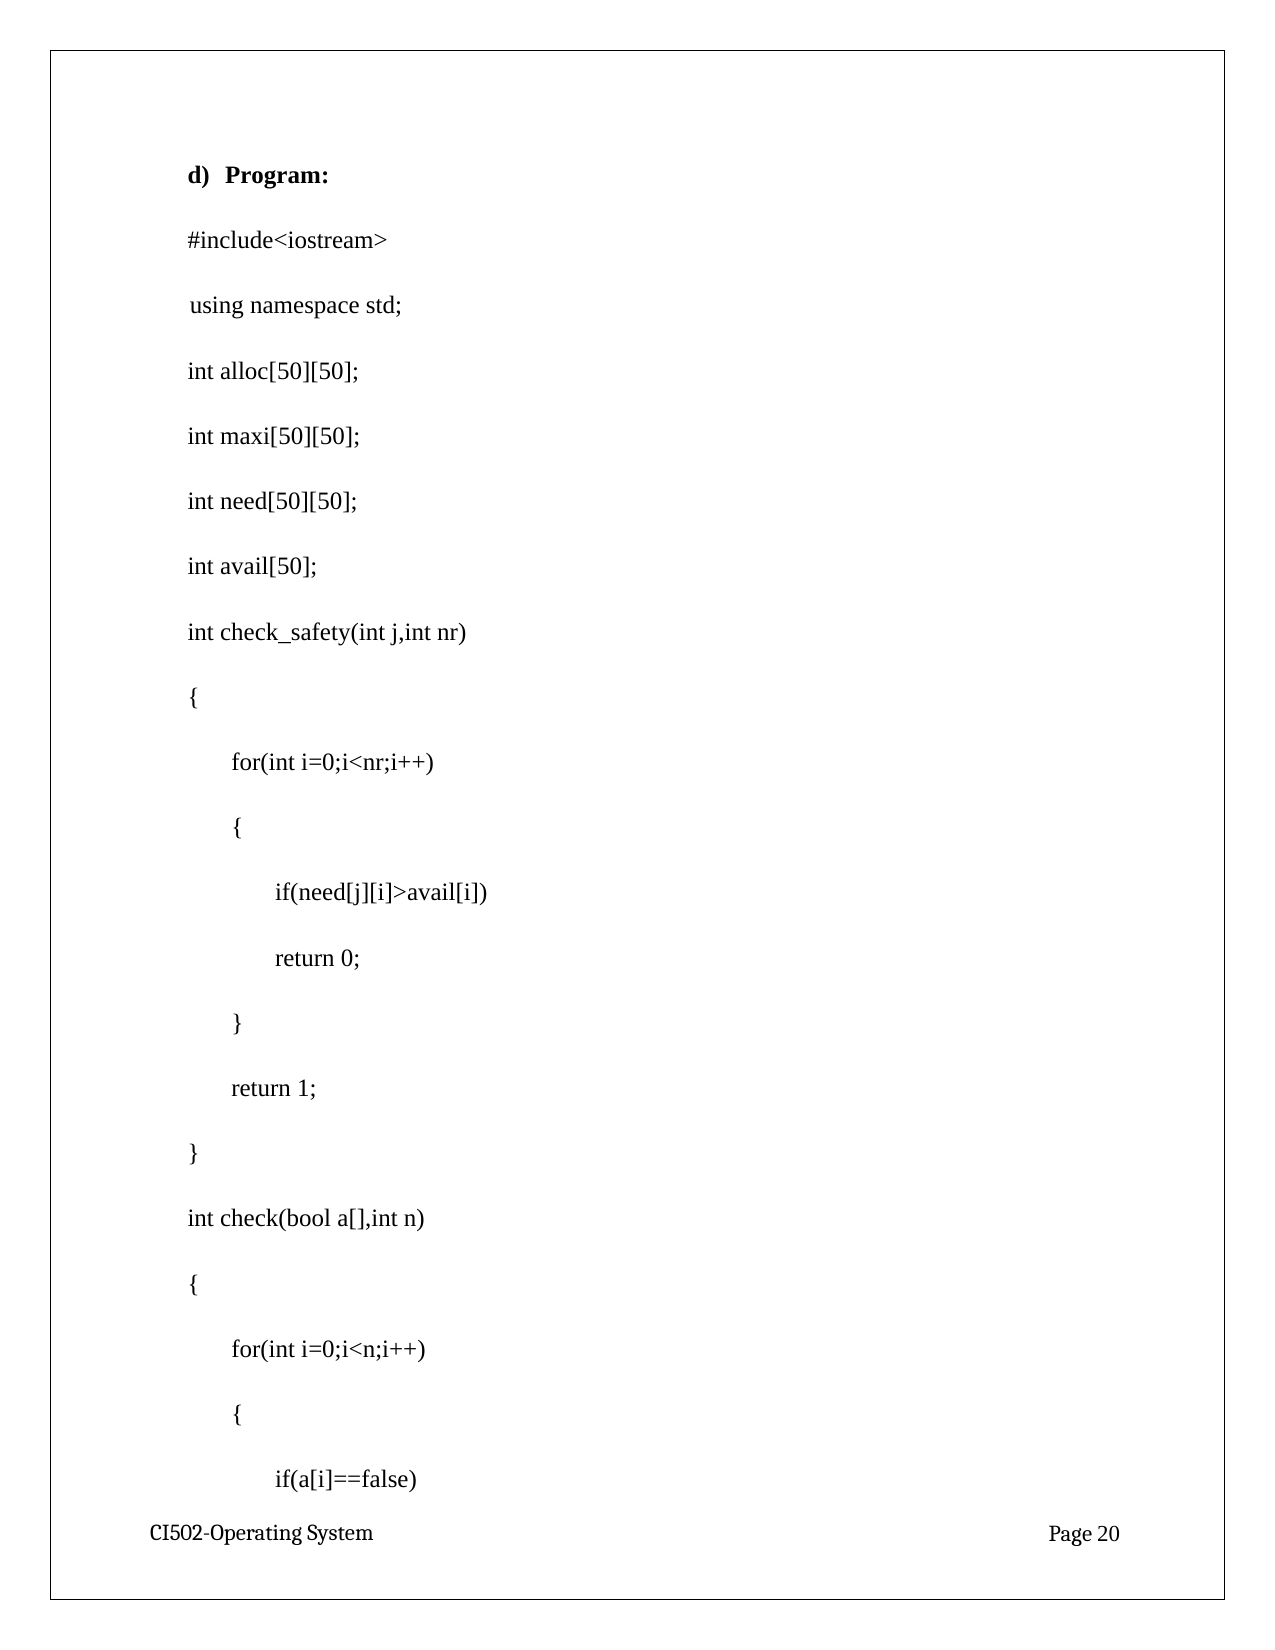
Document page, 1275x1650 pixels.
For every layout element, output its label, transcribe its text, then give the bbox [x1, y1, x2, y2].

subtitle { [187, 812, 1154, 841]
subtitle int need[50][50]; [187, 486, 1154, 515]
subtitle #include<iostream> [187, 225, 1154, 254]
subtitle { [187, 1399, 1154, 1428]
subtitle using namespace std; [127, 291, 1154, 319]
subtitle { [187, 682, 1154, 711]
subtitle int check(bool a[],int n) [187, 1203, 1154, 1232]
subtitle { [187, 1269, 1154, 1297]
subtitle int maxi[50][50]; [187, 421, 1154, 450]
subtitle } [187, 1138, 1154, 1167]
subtitle int check_safety(int j,int nr) [187, 617, 1154, 645]
subtitle for(int i=0;i<nr;i++) [187, 747, 1154, 776]
subtitle if(a[i]==false) [187, 1464, 1154, 1493]
subtitle return 0; [187, 943, 1154, 971]
subtitle Program: [187, 160, 1154, 189]
subtitle if(need[j][i]>avail[i]) [187, 877, 1154, 906]
subtitle int alloc[50][50]; [187, 356, 1154, 384]
subtitle for(int i=0;i<n;i++) [187, 1334, 1154, 1363]
subtitle } [187, 1008, 1154, 1037]
subtitle int avail[50]; [187, 551, 1154, 580]
subtitle return 1; [187, 1073, 1154, 1102]
